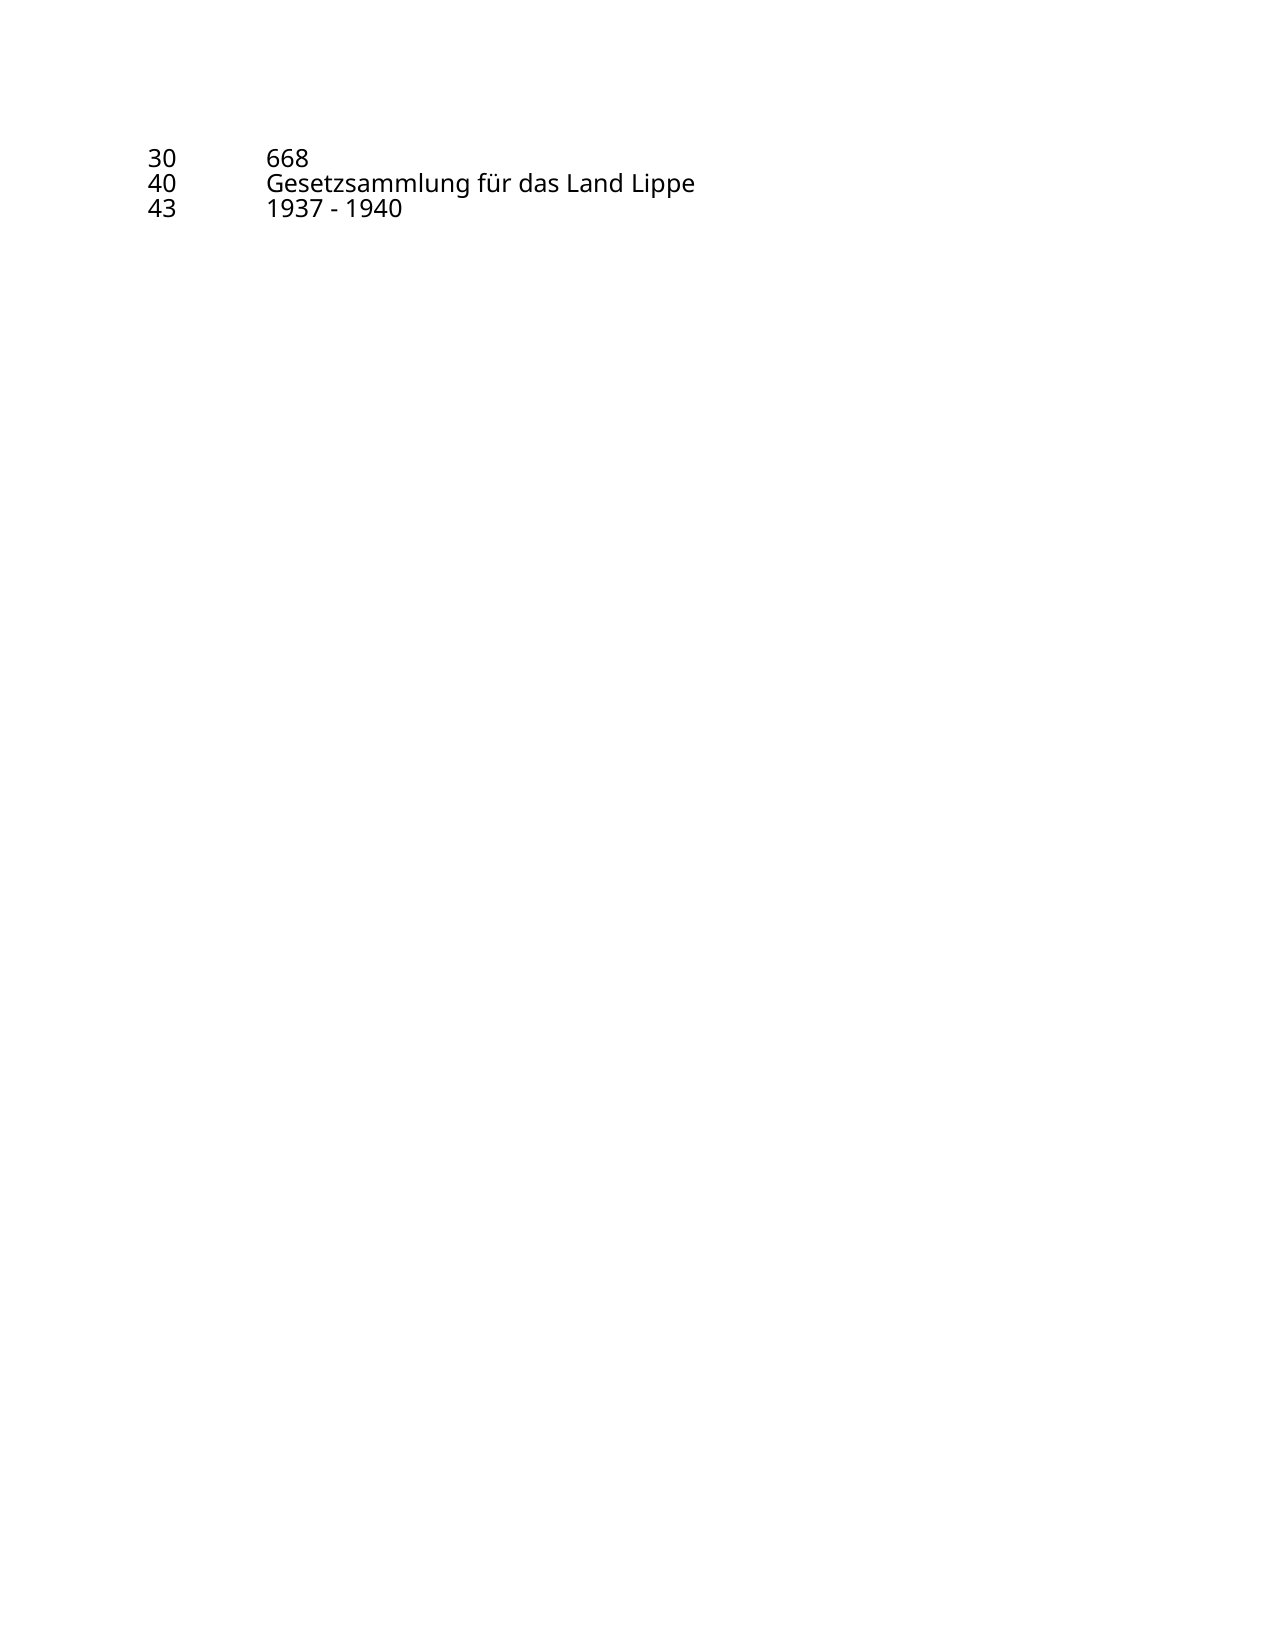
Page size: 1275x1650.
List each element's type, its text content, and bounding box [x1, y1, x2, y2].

text 40 s[Gesetzsammlung für das Land o[Lippe]o]s [148, 173, 1127, 198]
text 43 1937 - 1940 [148, 198, 1127, 223]
text 30 668 [148, 148, 1127, 173]
